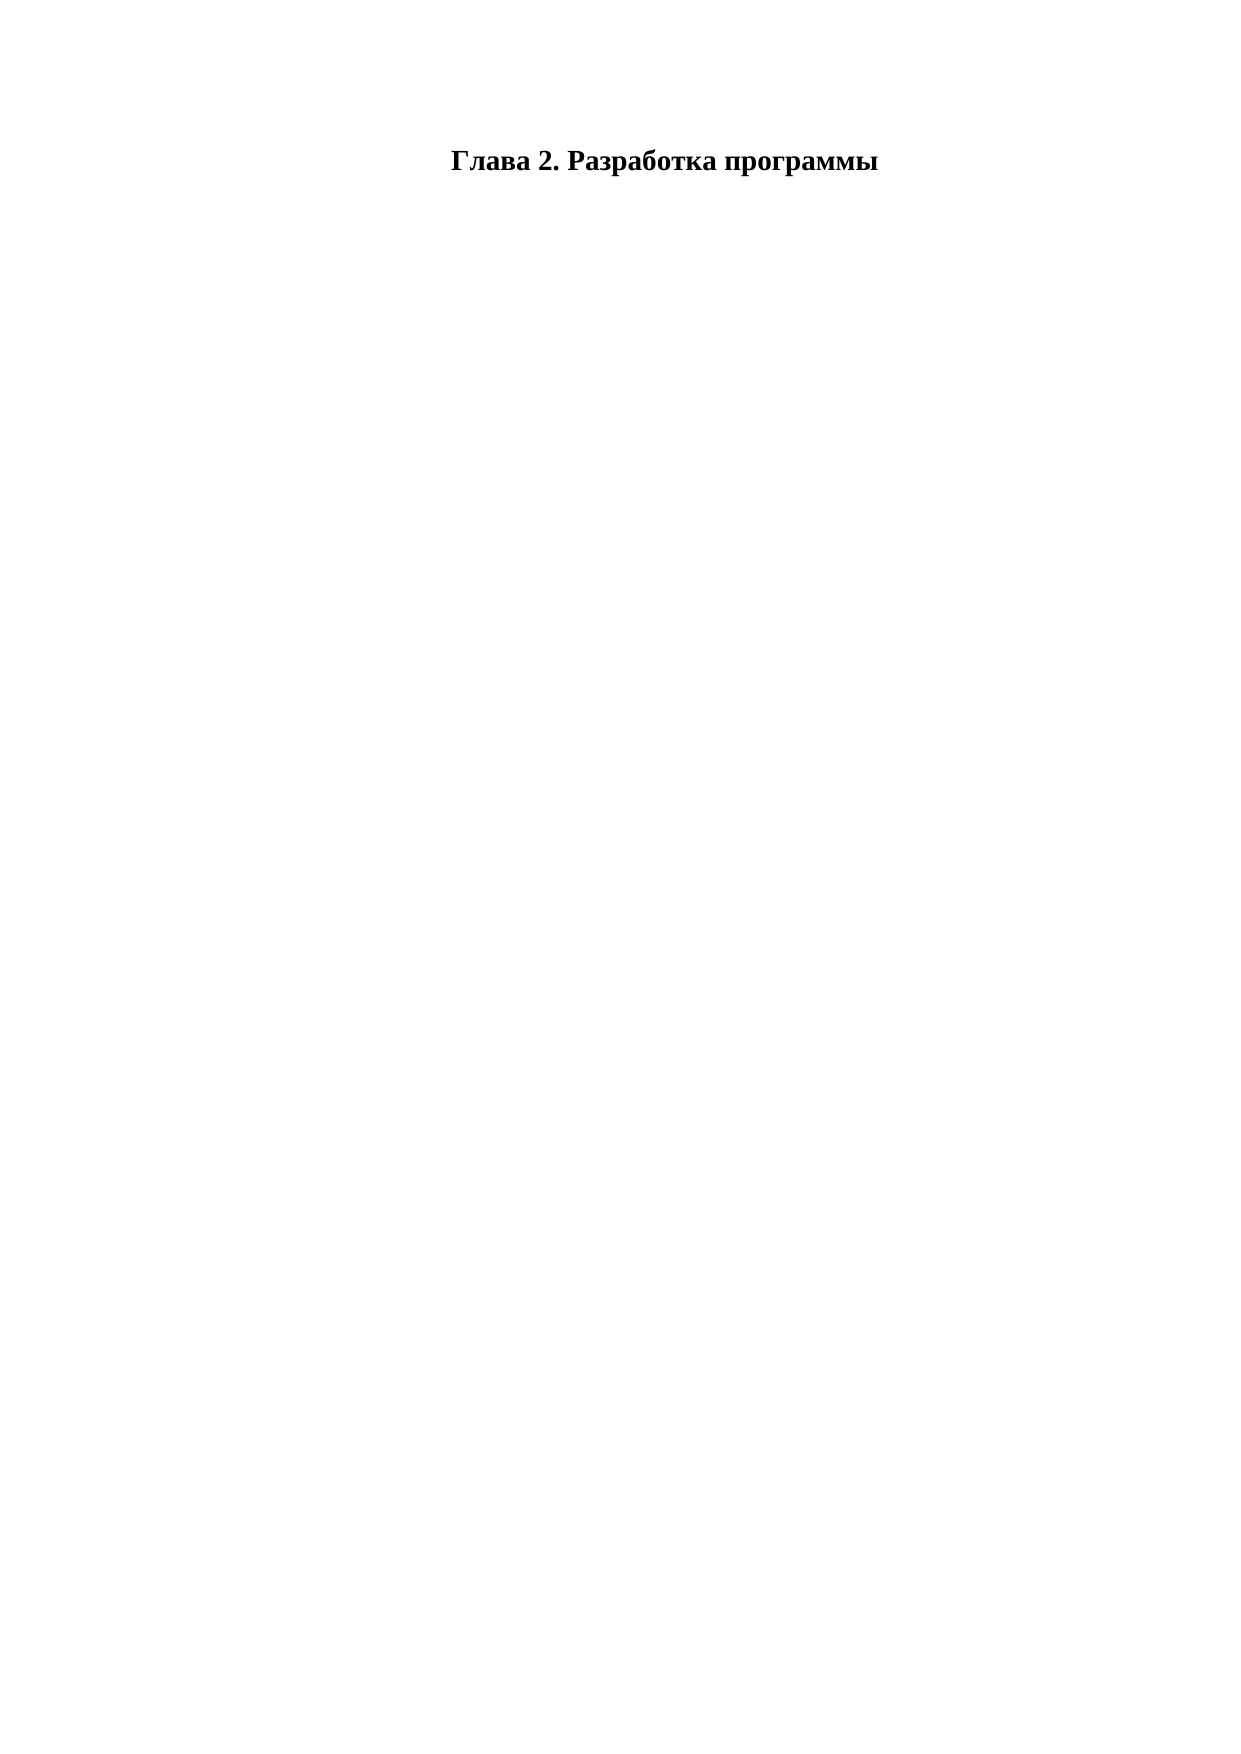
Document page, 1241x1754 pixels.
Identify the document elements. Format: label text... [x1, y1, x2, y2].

subtitle Глава 2. Разработка программы [177, 143, 1152, 177]
